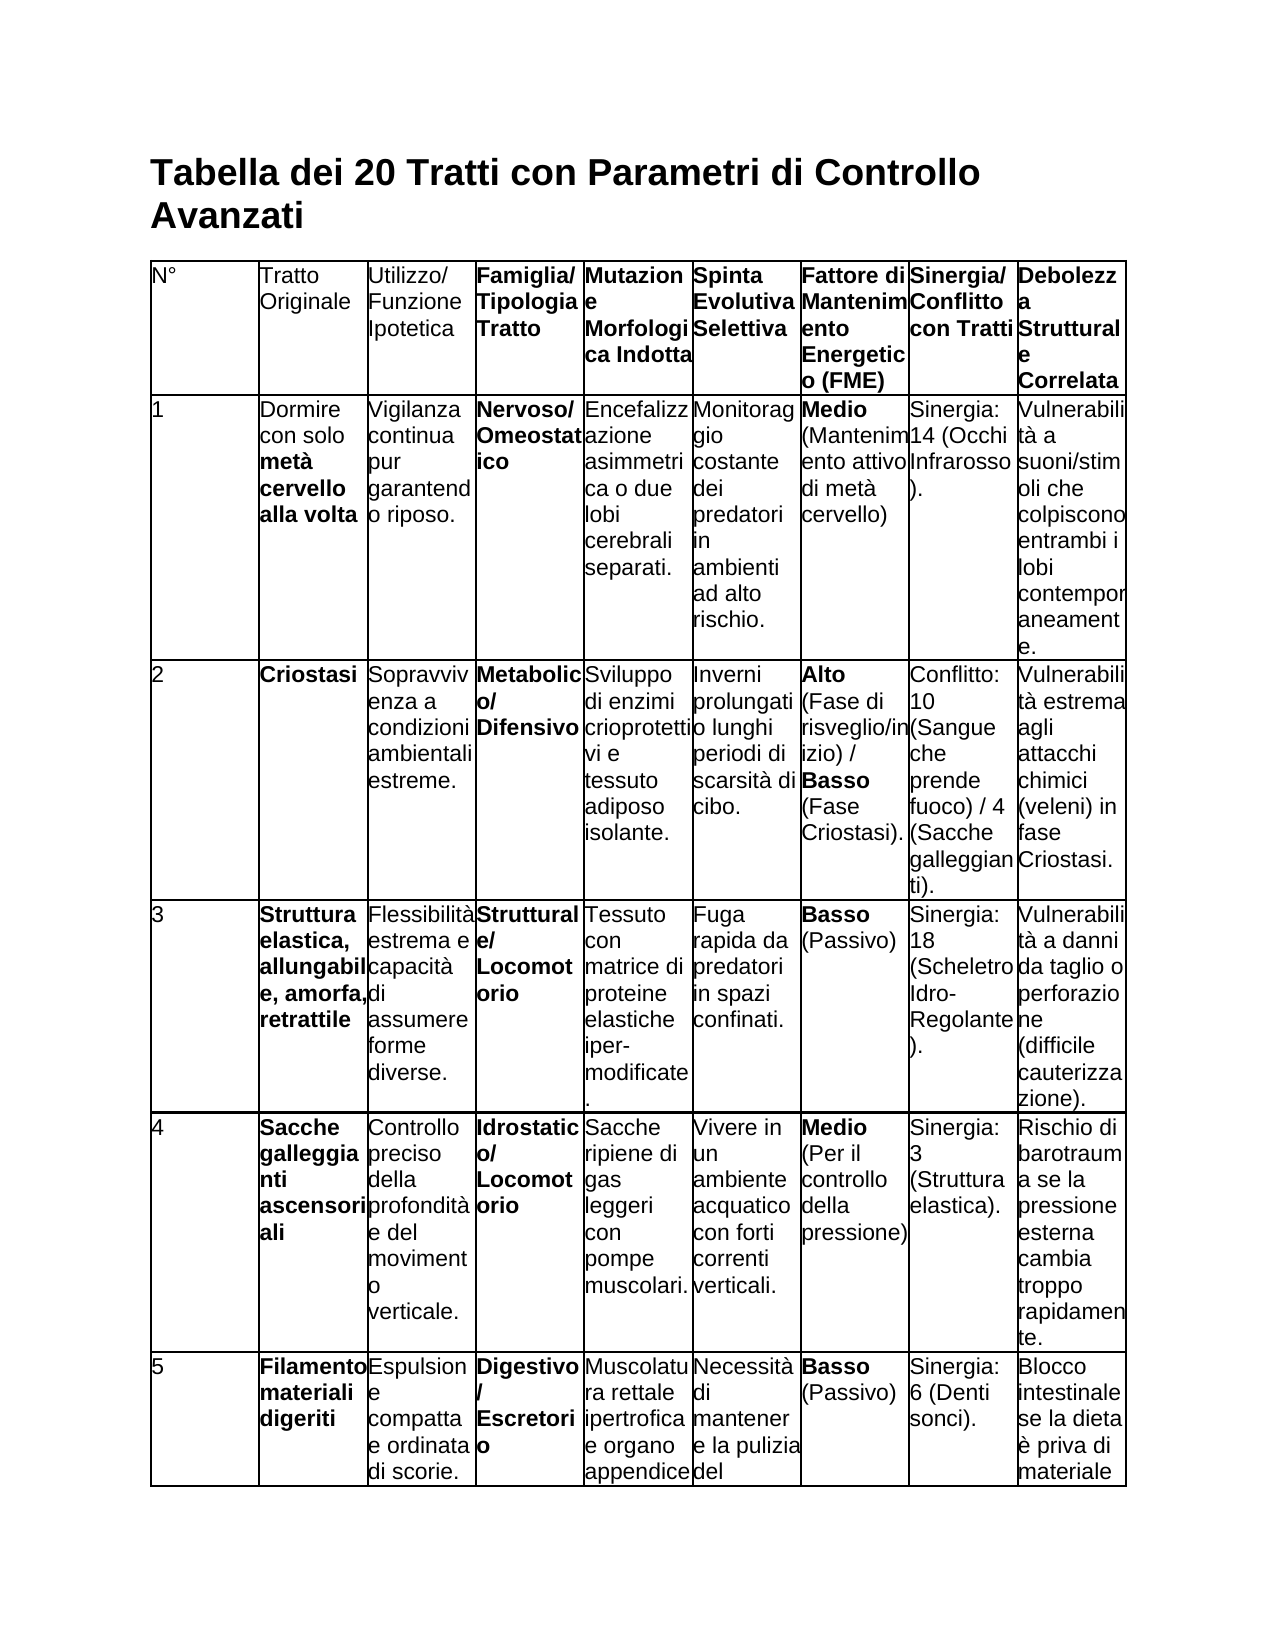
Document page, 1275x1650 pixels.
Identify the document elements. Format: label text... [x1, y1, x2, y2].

table_cell Controllo preciso della profondità e del movimento verticale. [369, 1114, 475, 1351]
table_cell Sinergia: 18 (Scheletro Idro-Regolante). [910, 901, 1017, 1111]
table_cell Blocco intestinale se la dieta è priva di materiale "legante". [1019, 1353, 1125, 1484]
table_cell Sacche galleggianti ascensoriali [260, 1114, 367, 1351]
table_cell Vivere in un ambiente acquatico con forti correnti verticali. [694, 1114, 800, 1351]
table_cell Fuga rapida da predatori in spazi confinati. [694, 901, 800, 1111]
table_cell Metabolico/Difensivo [477, 661, 583, 898]
table_header N° [152, 262, 258, 393]
table_cell 5 [152, 1353, 258, 1484]
table_header Debolezza Strutturale Correlata [1019, 262, 1125, 393]
table_cell Sinergia: 14 (Occhi Infrarosso). [910, 396, 1017, 659]
table_cell 2 [152, 661, 258, 898]
table_cell Inverni prolungati o lunghi periodi di scarsità di cibo. [694, 661, 800, 898]
table_header Utilizzo/Funzione Ipotetica [369, 262, 475, 393]
table_header Tratto Originale [260, 262, 367, 393]
table_cell Sinergia: 3 (Struttura elastica). [910, 1114, 1017, 1351]
table_cell Vulnerabilità estrema agli attacchi chimici (veleni) in fase Criostasi. [1019, 661, 1125, 898]
table_cell Sopravvivenza a condizioni ambientali estreme. [369, 661, 475, 898]
table_cell Muscolatura rettale ipertrofica e organo appendice dedicato. [585, 1353, 692, 1484]
table_cell Alto (Fase di risveglio/inizio) / Basso (Fase Criostasi). [802, 661, 908, 898]
table_cell Idrostatico/Locomotorio [477, 1114, 583, 1351]
table_cell Struttura elastica, allungabile, amorfa, retrattile [260, 901, 367, 1111]
table_header Fattore di Mantenimento Energetico (FME) [802, 262, 908, 393]
subtitle Tabella dei 20 Tratti con Parametri di Controllo Avanzati [150, 150, 1125, 236]
table_cell Sacche ripiene di gas leggeri con pompe muscolari. [585, 1114, 692, 1351]
table_cell 1 [152, 396, 258, 659]
table_header Mutazione Morfologica Indotta [585, 262, 692, 393]
table_cell Vigilanza continua pur garantendo riposo. [369, 396, 475, 659]
table_cell Medio (Per il controllo della pressione) [802, 1114, 908, 1351]
table_cell Sinergia: 6 (Denti sonci). [910, 1353, 1017, 1484]
table_cell Medio (Mantenimento attivo di metà cervello) [802, 396, 908, 659]
table_cell Digestivo/Escretorio [477, 1353, 583, 1484]
table_cell Basso (Passivo) [802, 901, 908, 1111]
table_cell Conflitto: 10 (Sangue che prende fuoco) / 4 (Sacche galleggianti). [910, 661, 1017, 898]
table_header Spinta Evolutiva Selettiva [694, 262, 800, 393]
table_cell Dormire con solo metà cervello alla volta [260, 396, 367, 659]
table_cell 3 [152, 901, 258, 1111]
table_cell Sviluppo di enzimi crioprotettivi e tessuto adiposo isolante. [585, 661, 692, 898]
table_header Sinergia/Conflitto con Tratti [910, 262, 1017, 393]
table_cell Vulnerabilità a danni da taglio o perforazione (difficile cauterizzazione). [1019, 901, 1125, 1111]
table_cell Flessibilità estrema e capacità di assumere forme diverse. [369, 901, 475, 1111]
table_cell Encefalizzazione asimmetrica o due lobi cerebrali separati. [585, 396, 692, 659]
table_cell Basso (Passivo) [802, 1353, 908, 1484]
table_cell Rischio di barotrauma se la pressione esterna cambia troppo rapidamente. [1019, 1114, 1125, 1351]
table_cell Necessità di mantenere la pulizia del territorio/nido. [694, 1353, 800, 1484]
table_cell Espulsione compatta e ordinata di scorie. [369, 1353, 475, 1484]
table_header Famiglia/Tipologia Tratto [477, 262, 583, 393]
table_cell Vulnerabilità a suoni/stimoli che colpiscono entrambi i lobi contemporaneamente. [1019, 396, 1125, 659]
table_cell Criostasi [260, 661, 367, 898]
table_cell Tessuto con matrice di proteine elastiche iper-modificate. [585, 901, 692, 1111]
table_cell Nervoso/Omeostatico [477, 396, 583, 659]
table_cell Filamento materiali digeriti [260, 1353, 367, 1484]
table_cell Monitoraggio costante dei predatori in ambienti ad alto rischio. [694, 396, 800, 659]
table_cell 4 [152, 1114, 258, 1351]
table_cell Strutturale/Locomotorio [477, 901, 583, 1111]
